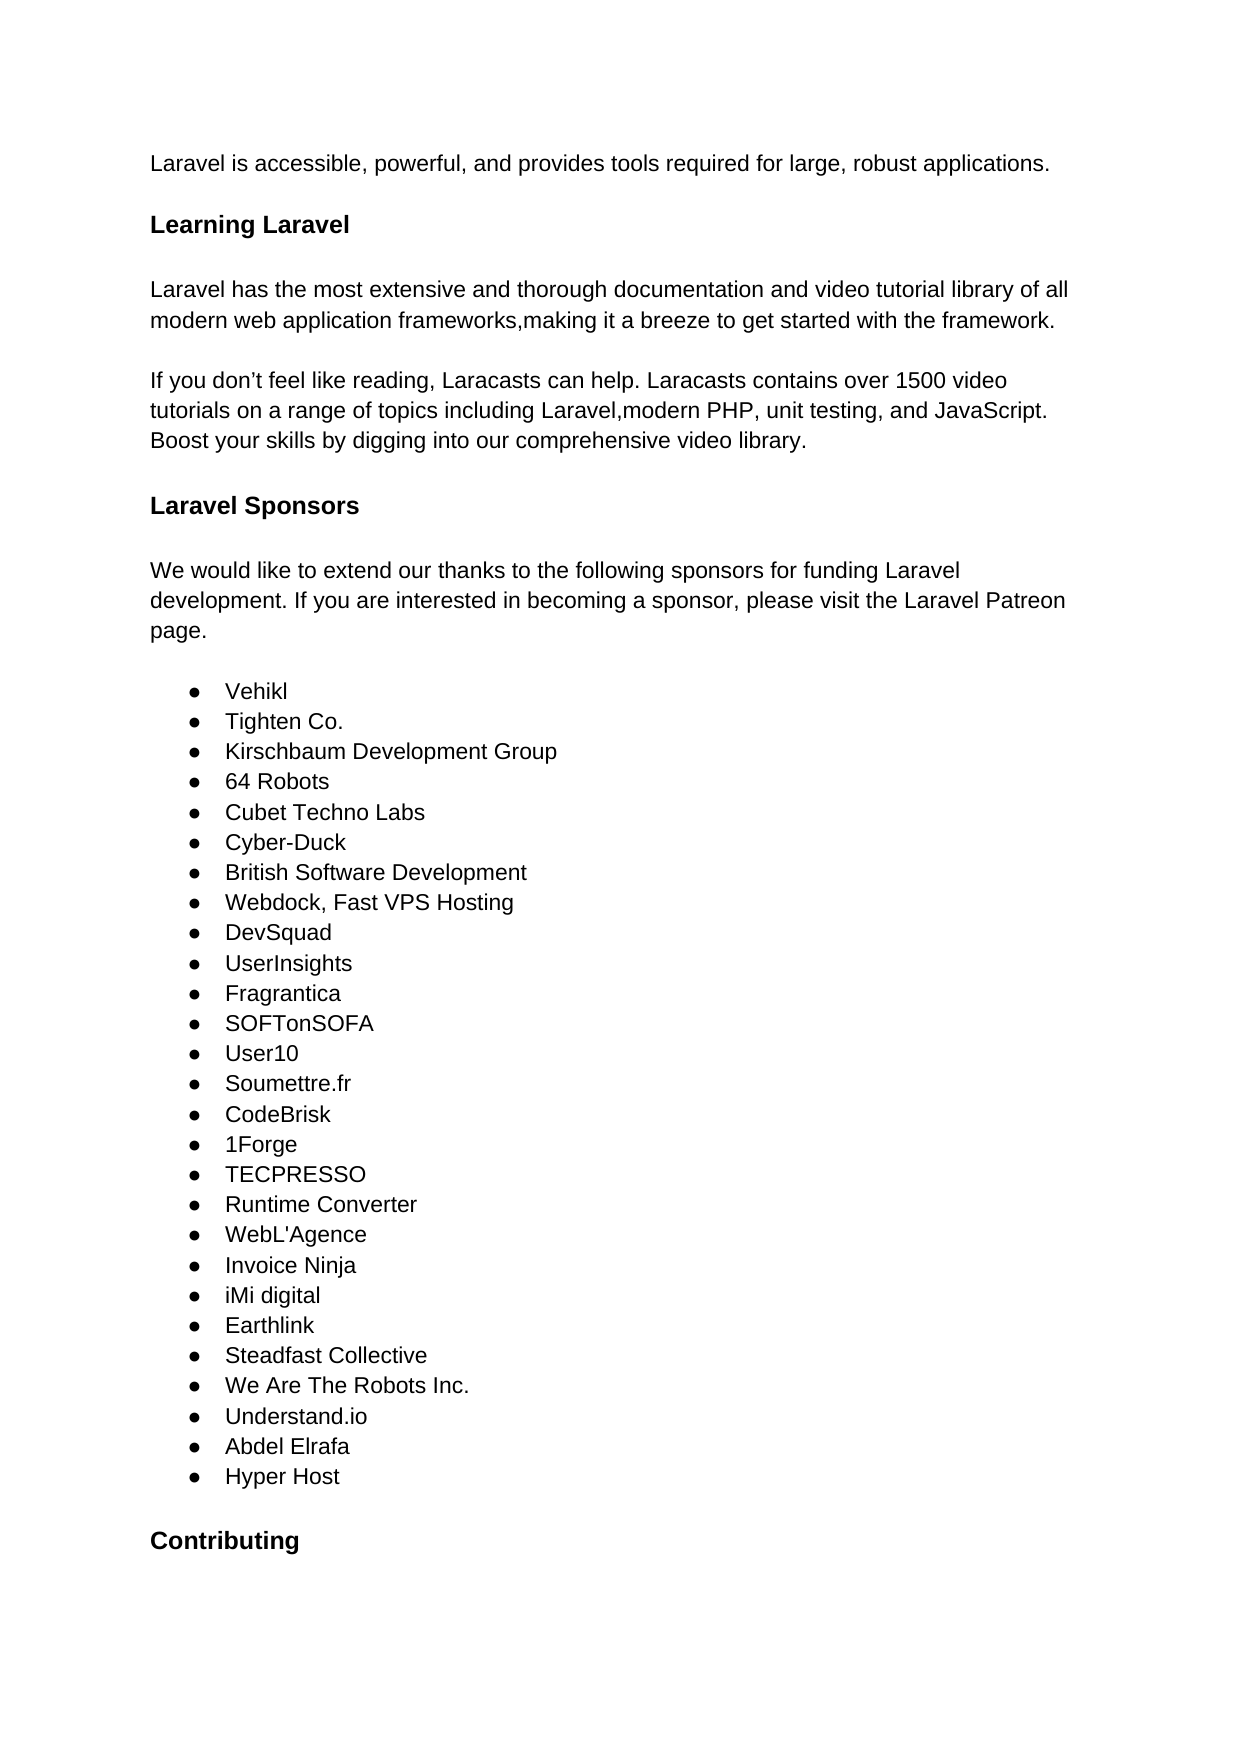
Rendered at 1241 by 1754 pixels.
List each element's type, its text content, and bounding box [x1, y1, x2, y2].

list User10 [187, 1040, 1090, 1066]
text Contributing [150, 1526, 1090, 1555]
list Invoice Ninja [187, 1252, 1090, 1278]
list British Software Development [187, 859, 1090, 885]
list 1Forge [187, 1131, 1090, 1157]
list 64 Robots [187, 768, 1090, 794]
list Runtime Converter [187, 1191, 1090, 1217]
list Hyper Host [187, 1463, 1090, 1489]
text We would like to extend our thanks to the following sponsors for funding Laravel development. If you are interested in becoming a sponsor, please visit the Laravel Patreon page. [150, 557, 1090, 643]
list Tighten Co. [187, 708, 1090, 734]
list TECPRESSO [187, 1161, 1090, 1187]
list iMi digital [187, 1282, 1090, 1308]
list WebL'Agence [187, 1221, 1090, 1248]
text Laravel has the most extensive and thorough documentation and video tutorial library of all modern web application frameworks,making it a breeze to get started with the framework. [150, 276, 1090, 333]
list CodeBrisk [187, 1101, 1090, 1127]
list Vehikl [187, 678, 1090, 704]
list DevSquad [187, 919, 1090, 946]
list Earthlink [187, 1312, 1090, 1338]
list Fragrantica [187, 980, 1090, 1006]
list Understand.io [187, 1403, 1090, 1429]
text Laravel Sponsors [150, 491, 1090, 519]
list SOFTonSOFA [187, 1010, 1090, 1036]
list Cyber-Duck [187, 829, 1090, 855]
list We Are The Robots Inc. [187, 1372, 1090, 1399]
list UserInsights [187, 949, 1090, 976]
list Cubet Techno Labs [187, 798, 1090, 825]
list Webdock, Fast VPS Hosting [187, 889, 1090, 915]
text Laravel is accessible, powerful, and provides tools required for large, robust applications. [150, 150, 1090, 176]
text Learning Laravel [150, 210, 1090, 239]
list Soumettre.fr [187, 1070, 1090, 1097]
text If you don’t feel like reading, Laracasts can help. Laracasts contains over 1500 video tutorials on a range of topics including Laravel,modern PHP, unit testing, and JavaScript. Boost your skills by digging into our comprehensive video library. [150, 367, 1090, 454]
list Steadfast Collective [187, 1342, 1090, 1368]
list Abdel Elrafa [187, 1433, 1090, 1459]
list Kirschbaum Development Group [187, 738, 1090, 764]
